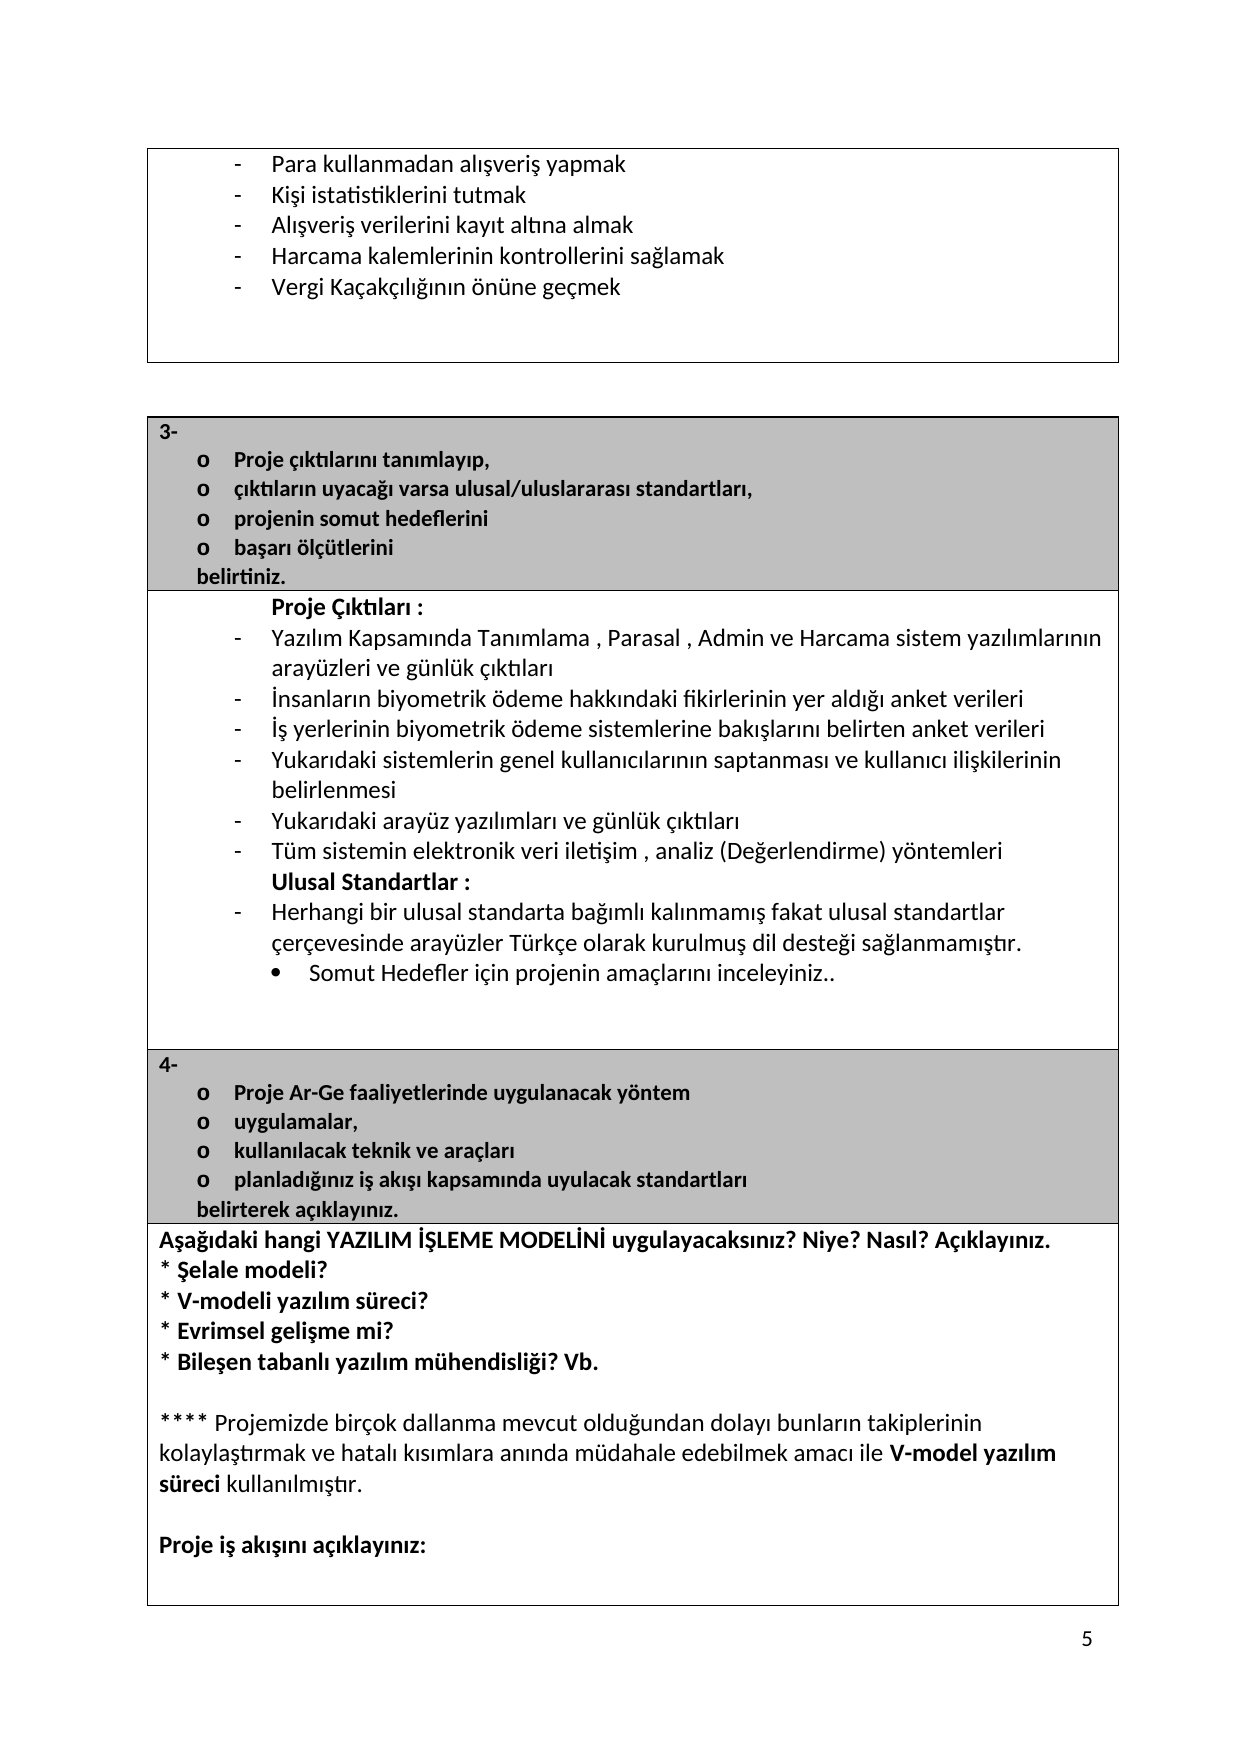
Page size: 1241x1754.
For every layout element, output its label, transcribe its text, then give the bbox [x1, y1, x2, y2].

table_cell 4- Proje Ar-Ge faaliyetlerinde uygulanacak yöntem uygulamalar, kullanılacak teknik ve araçları planladığınız iş akışı kapsamında uyulacak standartları belirterek açıklayınız. [148, 1050, 1118, 1223]
table_header 3- Proje çıktılarını tanımlayıp, çıktıların uyacağı varsa ulusal/uluslararası standartları, projenin somut hedeflerini başarı ölçütlerini belirtiniz. [148, 418, 1118, 590]
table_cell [148, 1224, 1118, 1605]
table_cell Proje Çıktıları : Yazılım Kapsamında Tanımlama , Parasal , Admin ve Harcama sistem yazılımlarının arayüzleri ve günlük çıktıları İnsanların biyometrik ödeme hakkındaki fikirlerinin yer aldığı anket verileri İş yerlerinin biyometrik ödeme sistemlerine bakışlarını belirten anket verileri Yukarıdaki sistemlerin genel kullanıcılarının saptanması ve kullanıcı ilişkilerinin belirlenmesi Yukarıdaki arayüz yazılımları ve günlük çıktıları Tüm sistemin elektronik veri iletişim , analiz (Değerlendirme) yöntemleri Ulusal Standartlar : Herhangi bir ulusal standarta bağımlı kalınmamış fakat ulusal standartlar çerçevesinde arayüzler Türkçe olarak kurulmuş dil desteği sağlanmamıştır. Somut Hedefler için projenin amaçlarını inceleyiniz.. [148, 591, 1118, 1049]
table_cell Para kullanmadan alışveriş yapmak Kişi istatistiklerini tutmak Alışveriş verilerini kayıt altına almak Harcama kalemlerinin kontrollerini sağlamak Vergi Kaçakçılığının önüne geçmek [148, 149, 1118, 362]
